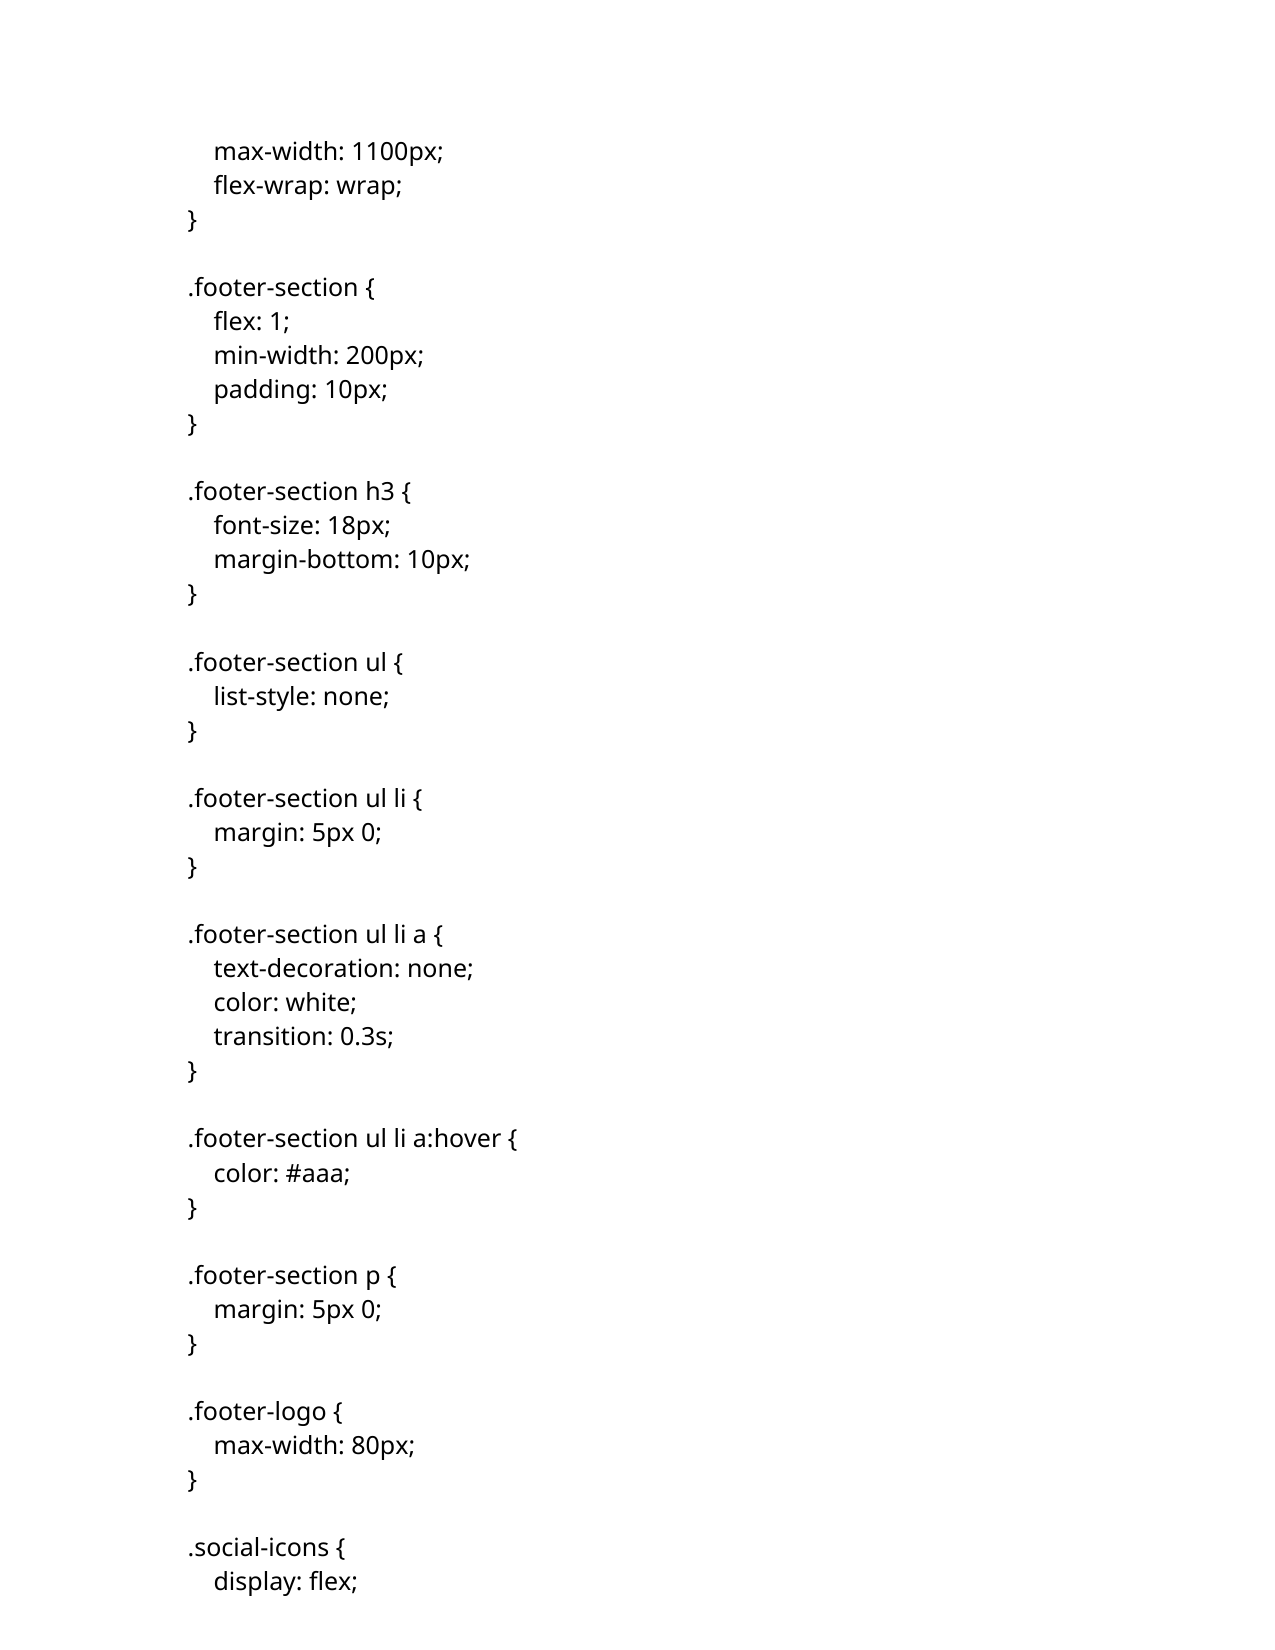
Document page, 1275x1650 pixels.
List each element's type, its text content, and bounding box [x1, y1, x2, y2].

text .footer-section p { [187, 1257, 1125, 1291]
text min-width: 200px; [187, 338, 1125, 372]
text .social-icons { [187, 1530, 1125, 1564]
text } [187, 576, 1125, 610]
text .footer-section ul li a { [187, 917, 1125, 951]
text .footer-section ul { [187, 644, 1125, 678]
text flex: 1; [187, 304, 1125, 338]
text .footer-section ul li a:hover { [187, 1121, 1125, 1155]
text } [187, 712, 1125, 746]
text color: #aaa; [187, 1155, 1125, 1189]
text list-style: none; [187, 678, 1125, 712]
text } [187, 1462, 1125, 1496]
text margin: 5px 0; [187, 1291, 1125, 1326]
text display: flex; [187, 1564, 1125, 1598]
text } [187, 1053, 1125, 1087]
text .footer-logo { [187, 1394, 1125, 1428]
text } [187, 406, 1125, 440]
text max-width: 1100px; [187, 133, 1125, 167]
text margin: 5px 0; [187, 814, 1125, 849]
text color: white; [187, 985, 1125, 1019]
text .footer-section ul li { [187, 781, 1125, 814]
text } [187, 201, 1125, 236]
text } [187, 1189, 1125, 1223]
text .footer-section { [187, 269, 1125, 304]
text transition: 0.3s; [187, 1019, 1125, 1053]
text } [187, 1326, 1125, 1359]
text margin-bottom: 10px; [187, 542, 1125, 576]
text max-width: 80px; [187, 1428, 1125, 1462]
text text-decoration: none; [187, 951, 1125, 985]
text font-size: 18px; [187, 508, 1125, 542]
text .footer-section h3 { [187, 474, 1125, 508]
text padding: 10px; [187, 372, 1125, 406]
text flex-wrap: wrap; [187, 167, 1125, 201]
text } [187, 849, 1125, 883]
